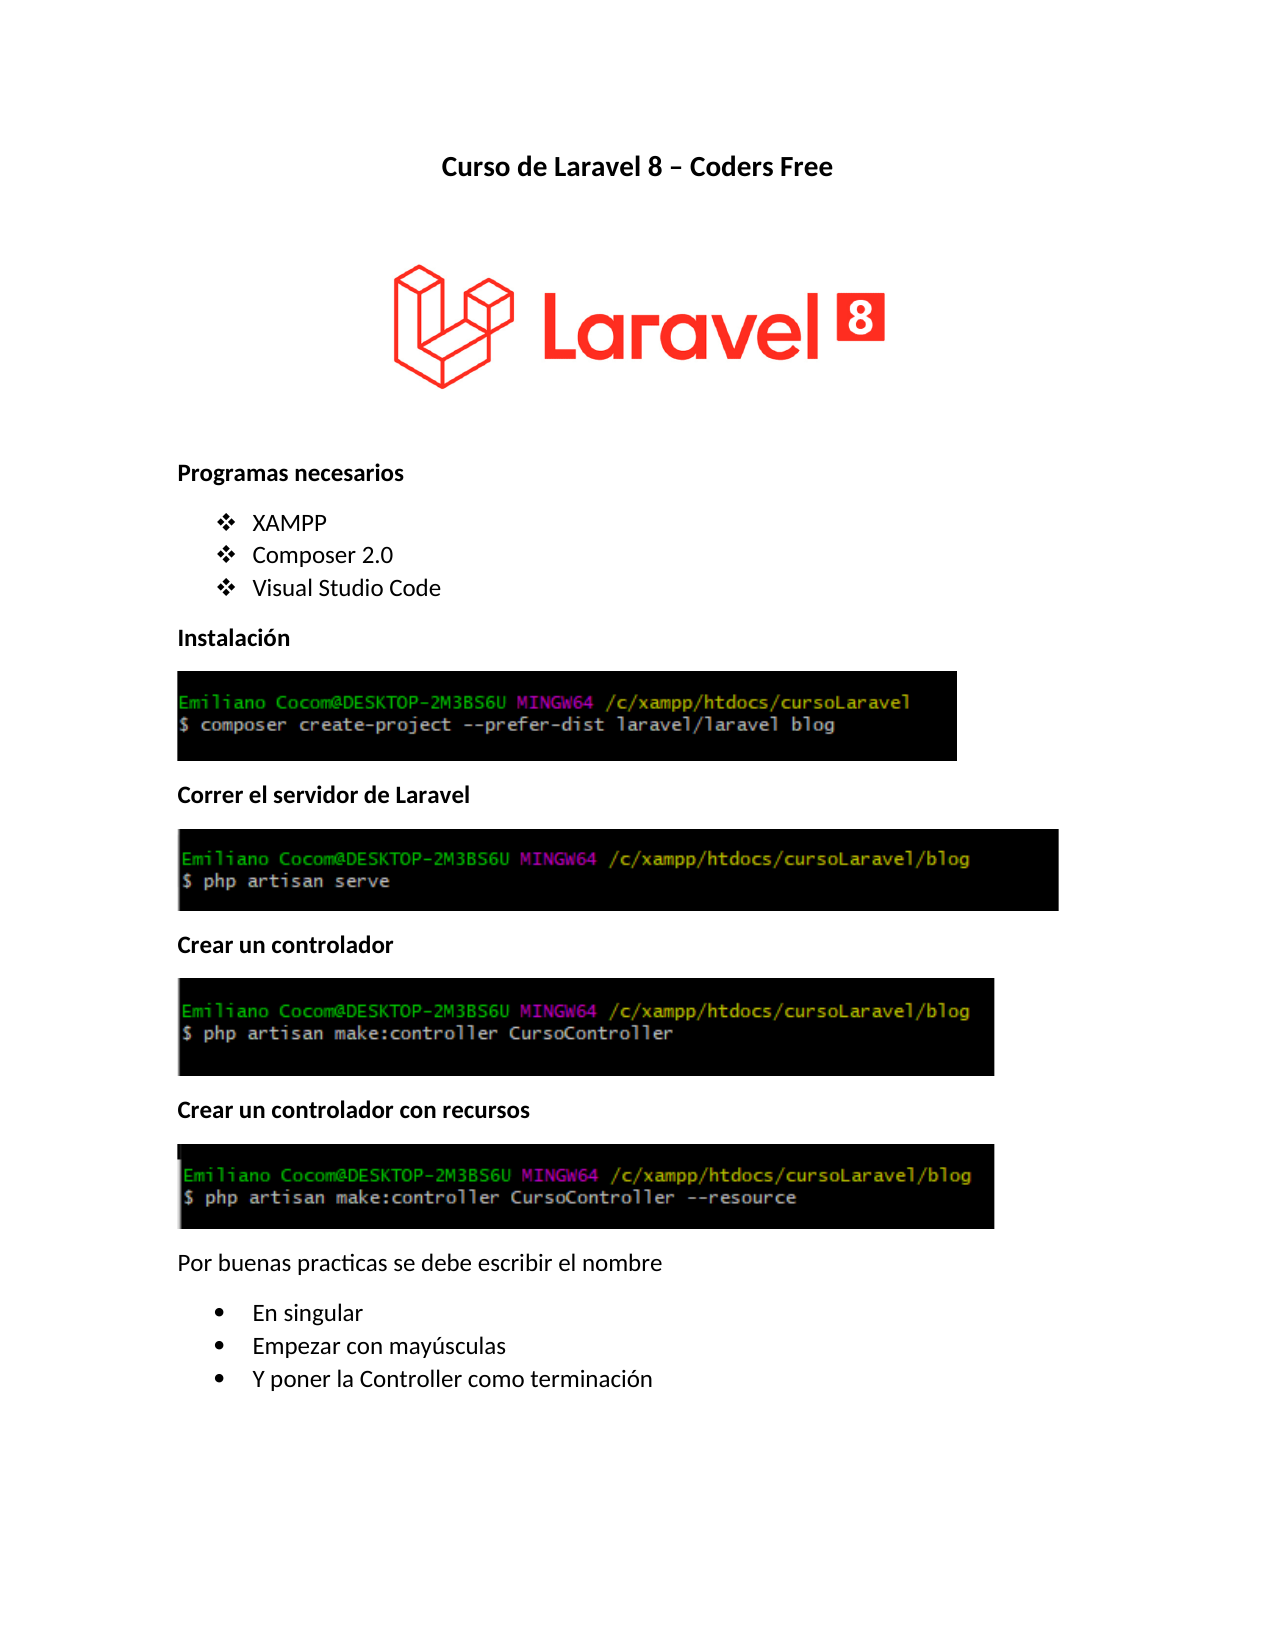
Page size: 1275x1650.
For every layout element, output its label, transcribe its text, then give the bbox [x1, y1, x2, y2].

text Crear un controlador [177, 929, 1098, 960]
text Por buenas practicas se debe escribir el nombre [177, 1247, 1098, 1278]
text Programas necesarios [177, 457, 1098, 488]
text Instalación [177, 622, 1098, 653]
list Y poner la Controller como terminación [215, 1363, 1098, 1393]
text Correr el servidor de Laravel [177, 779, 1098, 810]
picture [177, 1144, 995, 1229]
list XAMPP [215, 507, 1098, 537]
picture [357, 202, 918, 439]
list Empezar con mayúsculas [215, 1330, 1098, 1360]
text Curso de Laravel 8 – Coders Free [177, 148, 1098, 183]
list Visual Studio Code [215, 572, 1098, 603]
text Crear un controlador con recursos [177, 1094, 1098, 1125]
picture [177, 829, 1059, 911]
picture [177, 671, 957, 761]
picture [177, 978, 995, 1076]
list Composer 2.0 [215, 539, 1098, 570]
list En singular [215, 1297, 1098, 1327]
